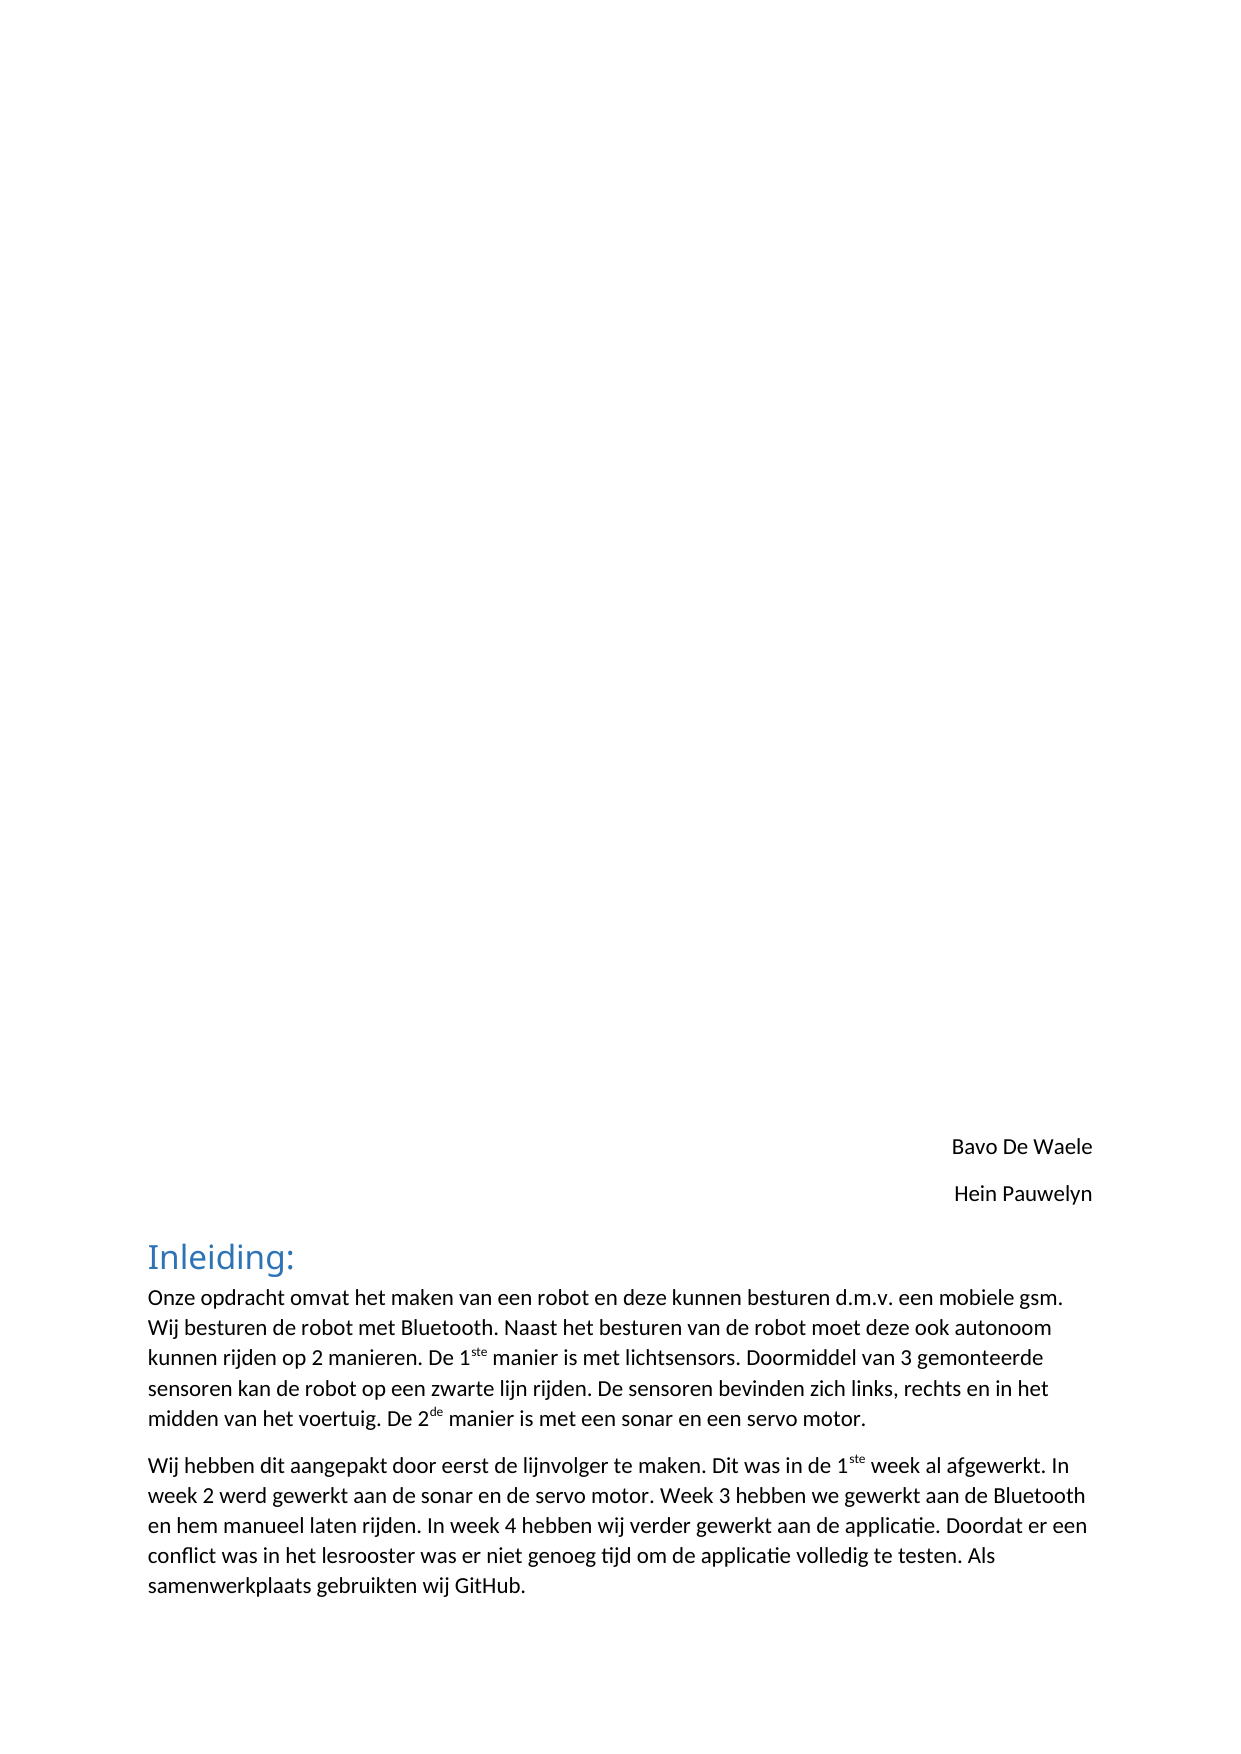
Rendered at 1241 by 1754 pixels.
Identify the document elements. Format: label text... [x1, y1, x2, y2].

text Bavo De Waele [148, 1132, 1093, 1160]
text Hein Pauwelyn [148, 1179, 1093, 1207]
text Onze opdracht omvat het maken van een robot en deze kunnen besturen d.m.v. een mobiele gsm. Wij besturen de robot met Bluetooth. Naast het besturen van de robot moet deze ook autonoom kunnen rijden op 2 manieren. De 1ste manier is met lichtsensors. Doormiddel van 3 gemonteerde sensoren kan de robot op een zwarte lijn rijden. De sensoren bevinden zich links, rechts en in het midden van het voertuig. De 2de manier is met een sonar en een servo motor. [148, 1283, 1093, 1432]
subtitle Inleiding: [148, 1234, 1093, 1279]
text Wij hebben dit aangepakt door eerst de lijnvolger te maken. Dit was in de 1ste week al afgewerkt. In week 2 werd gewerkt aan de sonar en de servo motor. Week 3 hebben we gewerkt aan de Bluetooth en hem manueel laten rijden. In week 4 hebben wij verder gewerkt aan de applicatie. Doordat er een conflict was in het lesrooster was er niet genoeg tijd om de applicatie volledig te testen. Als samenwerkplaats gebruikten wij GitHub. [148, 1451, 1093, 1599]
